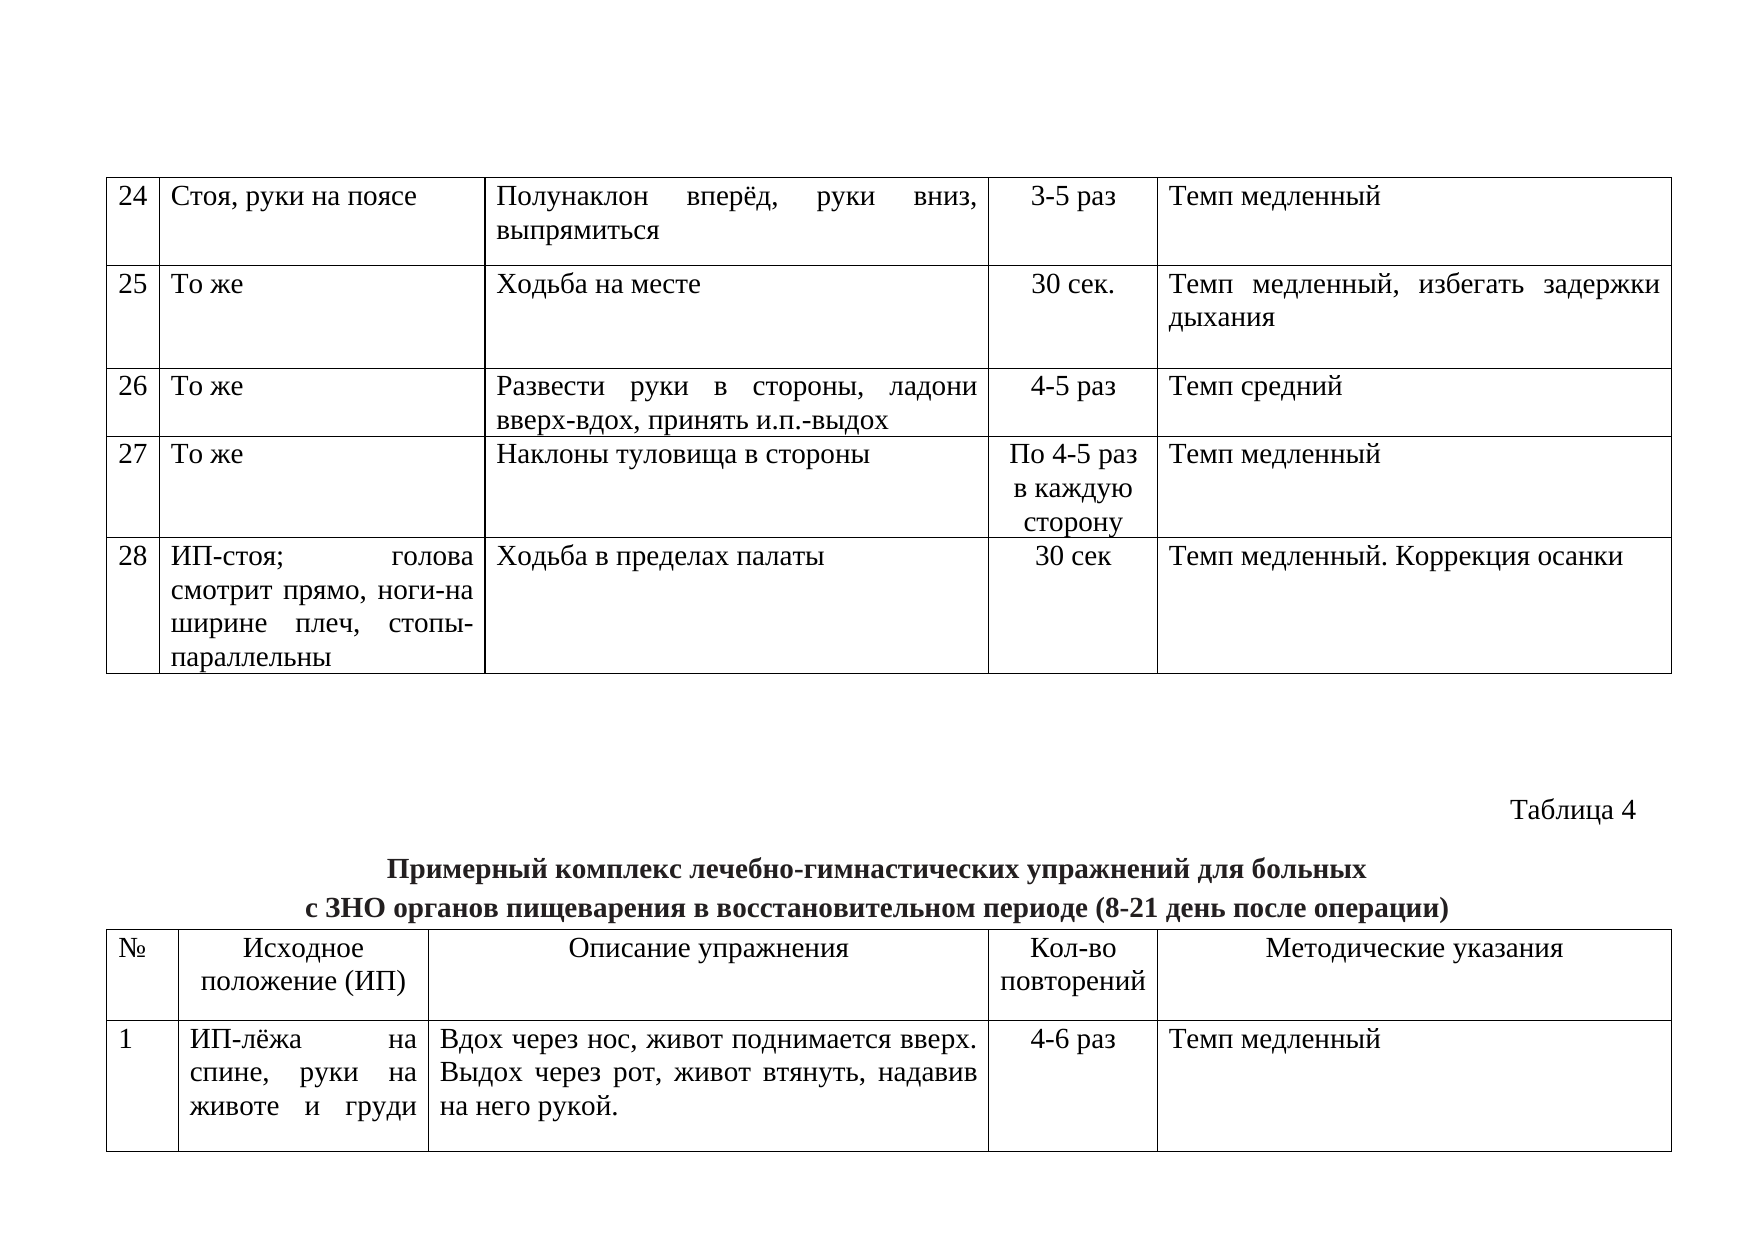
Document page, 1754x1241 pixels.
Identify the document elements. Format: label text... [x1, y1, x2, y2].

table_cell По 4-5 раз в каждую сторону [989, 437, 1157, 537]
table_cell 25 [107, 266, 159, 367]
table_header Кол-во повторений [989, 930, 1157, 1020]
table_cell 4-6 раз [989, 1021, 1157, 1151]
table_cell Темп медленный [1158, 178, 1671, 265]
table_cell То же [160, 369, 484, 436]
table_header № [107, 930, 178, 1020]
table_cell 27 [107, 437, 159, 537]
table_cell Темп медленный, избегать задержки дыхания [1158, 266, 1671, 367]
table_cell Темп медленный. Коррекция осанки [1158, 538, 1671, 672]
table_cell ИП-стоя; голова смотрит прямо, ноги-на ширине плеч, стопы-параллельны [160, 538, 484, 672]
table_cell Наклоны туловища в стороны [486, 437, 988, 537]
table_cell То же [160, 437, 484, 537]
table_cell 28 [107, 538, 159, 672]
table_cell 30 сек. [989, 266, 1157, 367]
table_cell Ходьба в пределах палаты [486, 538, 988, 672]
table_cell 1 [107, 1021, 178, 1151]
table_cell 30 сек [989, 538, 1157, 672]
table_cell Темп медленный [1158, 1021, 1671, 1151]
table_cell 24 [107, 178, 159, 265]
text Таблица 4 [118, 792, 1636, 826]
table_header Исходное положение (ИП) [179, 930, 428, 1020]
table_cell 4-5 раз [989, 369, 1157, 436]
table_header Описание упражнения [429, 930, 988, 1020]
table_cell Стоя, руки на поясе [160, 178, 484, 265]
table_header Методические указания [1158, 930, 1671, 1020]
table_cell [429, 1021, 988, 1151]
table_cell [179, 1021, 428, 1151]
table_cell Ходьба на месте [486, 266, 988, 367]
table_cell Развести руки в стороны, ладони вверх-вдох, принять и.п.-выдох [486, 369, 988, 436]
table_cell 3-5 раз [989, 178, 1157, 265]
text с ЗНО органов пищеварения в восстановительном периоде (8-21 день после операции) [118, 890, 1636, 924]
table_cell Полунаклон вперёд, руки вниз, выпрямиться [486, 178, 988, 265]
text Примерный комплекс лечебно-гимнастических упражнений для больных [118, 852, 1636, 885]
table_cell Темп средний [1158, 369, 1671, 436]
table_cell То же [160, 266, 484, 367]
table_cell 26 [107, 369, 159, 436]
table_cell Темп медленный [1158, 437, 1671, 537]
